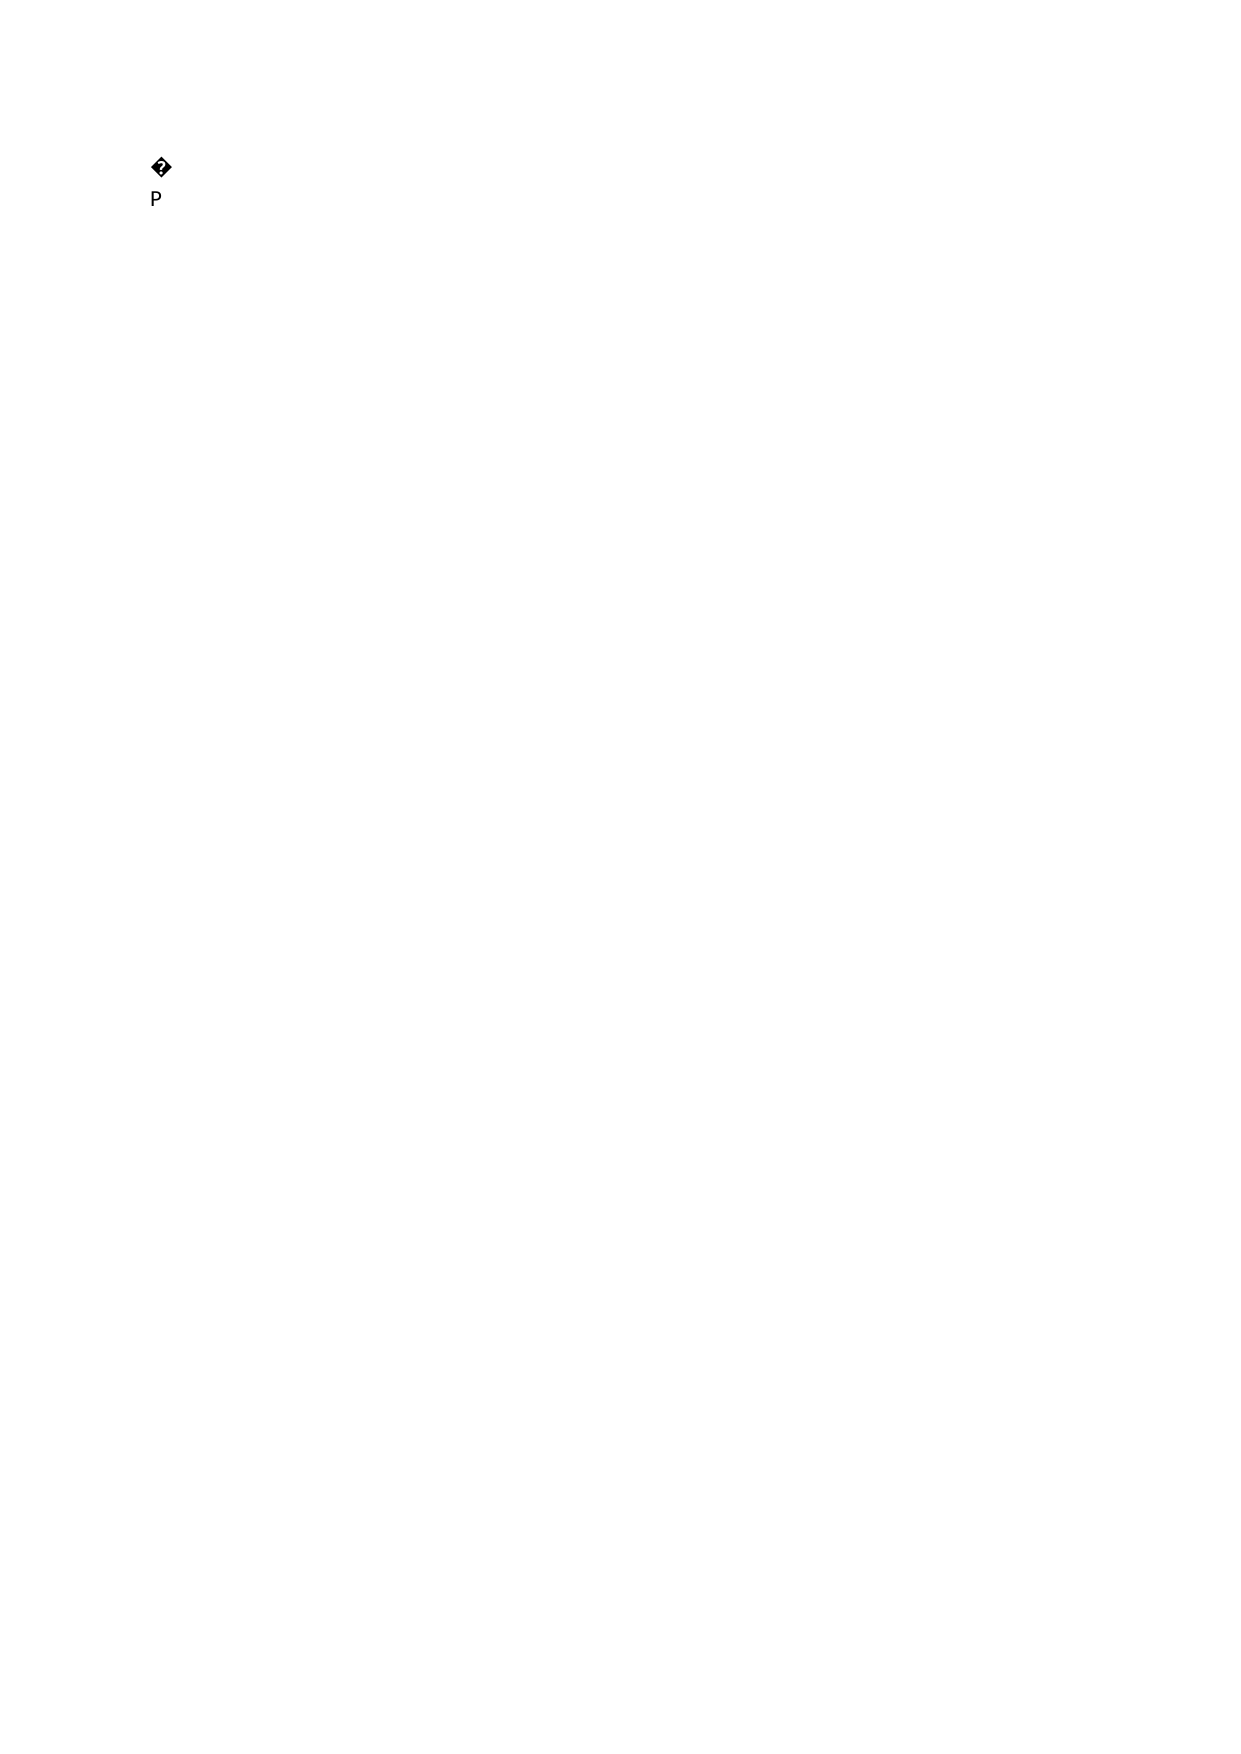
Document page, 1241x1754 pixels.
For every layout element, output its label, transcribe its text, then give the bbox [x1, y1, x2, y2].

text P`t [150, 184, 1090, 212]
text �� [150, 150, 1090, 181]
